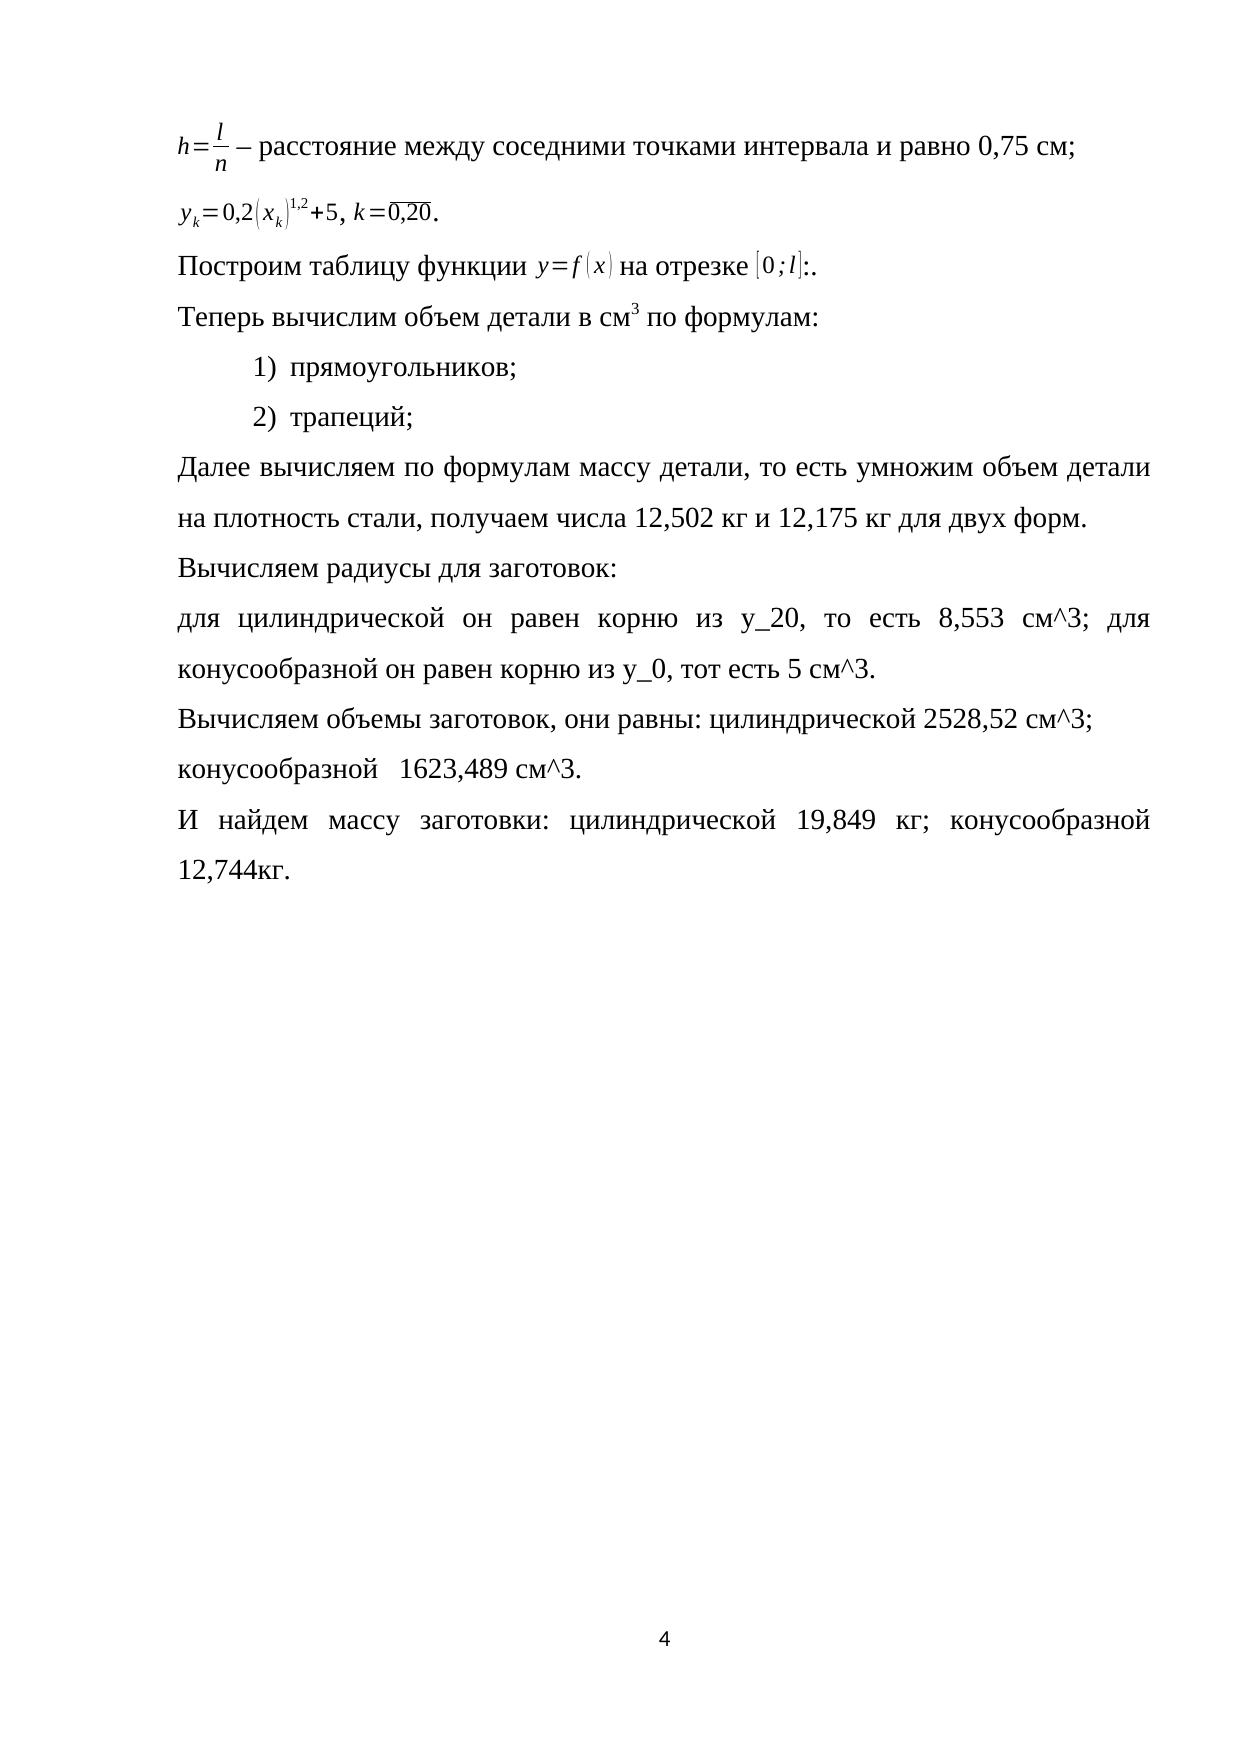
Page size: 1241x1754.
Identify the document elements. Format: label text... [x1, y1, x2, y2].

text , . [177, 194, 1152, 232]
text конусообразной 1623,489 см^3. [177, 751, 1152, 785]
text И найдем массу заготовки: цилиндрической 19,849 кг; конусообразной 12,744кг. [177, 802, 1152, 886]
list трапеций; [252, 399, 1152, 433]
text для цилиндрической он равен корню из y_20, то есть 8,553 см^3; для конусообразной он равен корню из y_0, тот есть 5 см^3. [177, 601, 1152, 684]
list прямоугольников; [252, 349, 1152, 382]
text – расстояние между соседними точками интервала и равно 0,75 см; [177, 118, 1152, 177]
text Теперь вычислим объем детали в см3 по формулам: [177, 299, 1152, 332]
text Построим таблицу функции на отрезке :. [177, 248, 1152, 282]
text Далее вычисляем по формулам массу детали, то есть умножим объем детали на плотность стали, получаем числа 12,502 кг и 12,175 кг для двух форм. [177, 449, 1152, 533]
text Вычисляем объемы заготовок, они равны: цилиндрической 2528,52 см^3; [177, 701, 1152, 735]
text Вычисляем радиусы для заготовок: [177, 550, 1152, 584]
